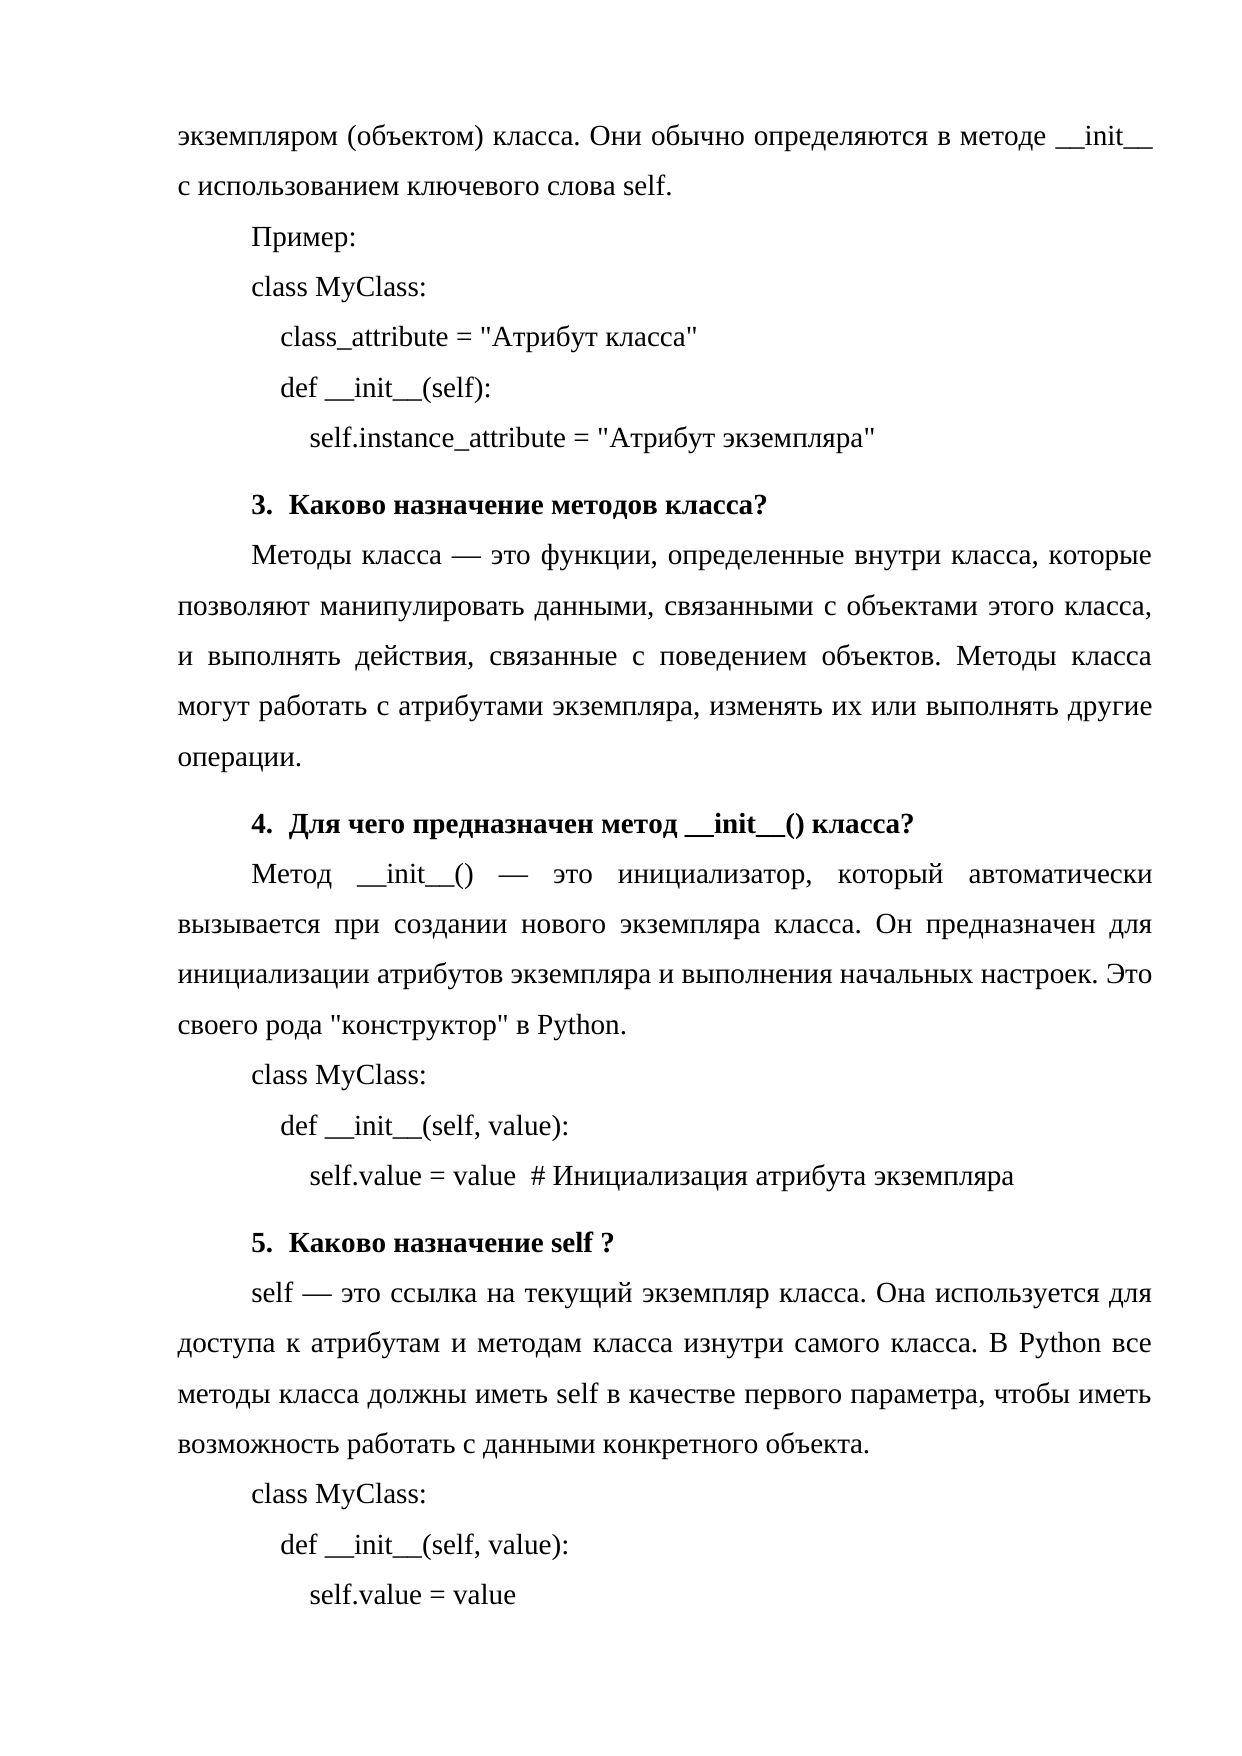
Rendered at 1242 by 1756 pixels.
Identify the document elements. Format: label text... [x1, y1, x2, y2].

text self.instance_attribute = "Атрибут экземпляра" [177, 420, 1153, 453]
text class_attribute = "Атрибут класса" [177, 319, 1153, 353]
text Метод __init__() — это инициализатор, который автоматически вызывается при создании нового экземпляра класса. Он предназначен для инициализации атрибутов экземпляра и выполнения начальных настроек. Это своего рода "конструктор" в Python. [177, 856, 1153, 1041]
text def __init__(self): [177, 370, 1153, 403]
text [177, 118, 1153, 202]
text class MyClass: [177, 1057, 1153, 1091]
text def __init__(self, value): [177, 1108, 1153, 1141]
text Пример: [177, 219, 1153, 252]
list Для чего предназначен метод __init__() класса? [251, 806, 1153, 839]
list Каково назначение методов класса? [251, 487, 1153, 521]
text class MyClass: [177, 269, 1153, 303]
text Методы класса — это функции, определенные внутри класса, которые позволяют манипулировать данными, связанными с объектами этого класса, и выполнять действия, связанные с поведением объектов. Методы класса могут работать с атрибутами экземпляра, изменять их или выполнять другие операции. [177, 537, 1153, 772]
list Каково назначение self ? [251, 1225, 1153, 1258]
text self.value = value [177, 1577, 1153, 1611]
text self.value = value # Инициализация атрибута экземпляра [177, 1158, 1153, 1191]
text class MyClass: [177, 1477, 1153, 1510]
text self — это ссылка на текущий экземпляр класса. Она используется для доступа к атрибутам и методам класса изнутри самого класса. В Python все методы класса должны иметь self в качестве первого параметра, чтобы иметь возможность работать с данными конкретного объекта. [177, 1275, 1153, 1460]
text def __init__(self, value): [177, 1527, 1153, 1560]
